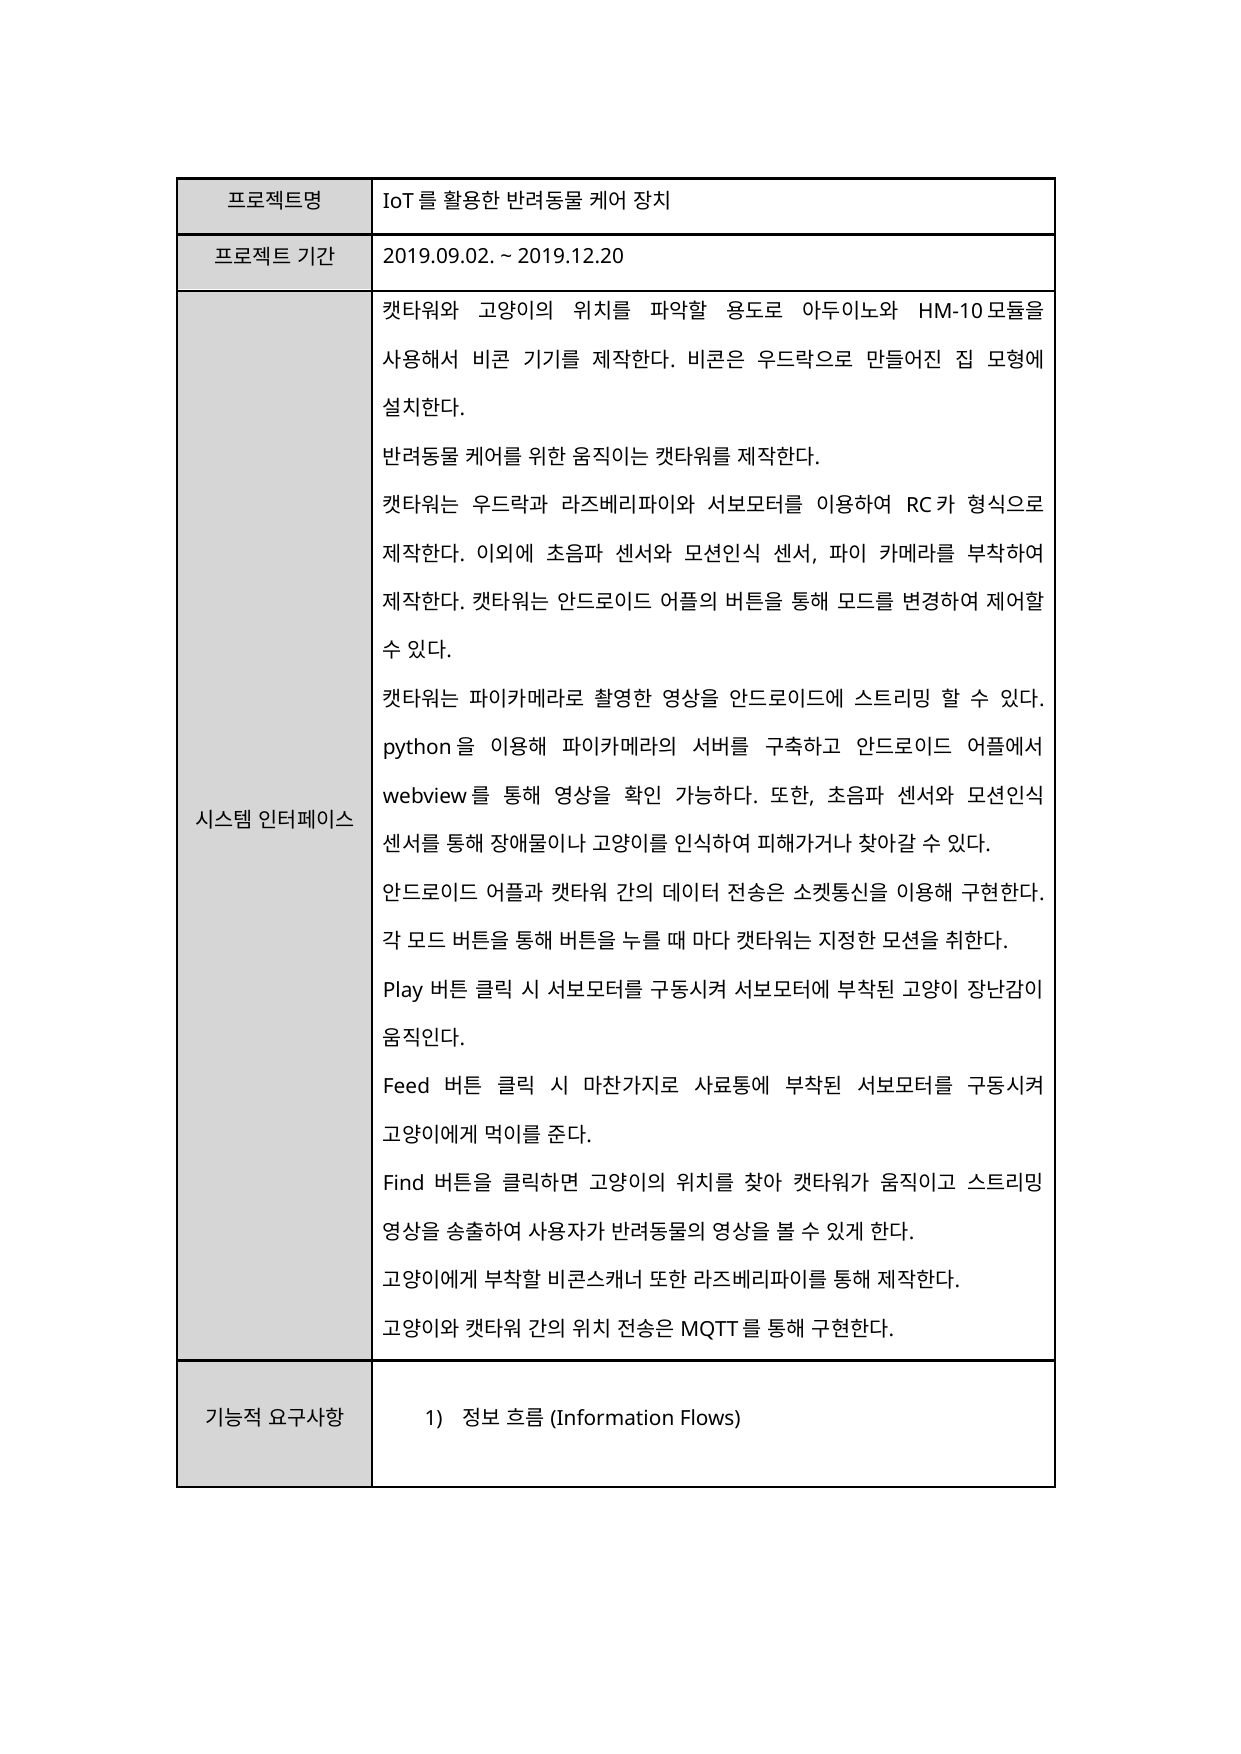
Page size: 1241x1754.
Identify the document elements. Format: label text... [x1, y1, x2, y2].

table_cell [373, 1362, 1054, 1486]
table_cell 기능적 요구사항 [178, 1362, 371, 1486]
table_cell 시스템 인터페이스 [178, 292, 371, 1359]
table_cell 프로젝트 기간 [178, 236, 371, 289]
table_cell 캣타워와 고양이의 위치를 파악할 용도로 아두이노와 HM-10모듈을 사용해서 비콘 기기를 제작한다. 비콘은 우드락으로 만들어진 집 모형에 설치한다. 반려동물 케어를 위한 움직이는 캣타워를 제작한다. 캣타워는 우드락과 라즈베리파이와 서보모터를 이용하여 RC카 형식으로 제작한다. 이외에 초음파 센서와 모션인식 센서, 파이 카메라를 부착하여 제작한다. 캣타워는 안드로이드 어플의 버튼을 통해 모드를 변경하여 제어할 수 있다. 캣타워는 파이카메라로 촬영한 영상을 안드로이드에 스트리밍 할 수 있다. python을 이용해 파이카메라의 서버를 구축하고 안드로이드 어플에서 webview를 통해 영상을 확인 가능하다. 또한, 초음파 센서와 모션인식 센서를 통해 장애물이나 고양이를 인식하여 피해가거나 찾아갈 수 있다. 안드로이드 어플과 캣타워 간의 데이터 전송은 소켓통신을 이용해 구현한다. 각 모드 버튼을 통해 버튼을 누를 때 마다 캣타워는 지정한 모션을 취한다. Play 버튼 클릭 시 서보모터를 구동시켜 서보모터에 부착된 고양이 장난감이 움직인다. Feed 버튼 클릭 시 마찬가지로 사료통에 부착된 서보모터를 구동시켜 고양이에게 먹이를 준다. Find 버튼을 클릭하면 고양이의 위치를 찾아 캣타워가 움직이고 스트리밍 영상을 송출하여 사용자가 반려동물의 영상을 볼 수 있게 한다. 고양이에게 부착할 비콘스캐너 또한 라즈베리파이를 통해 제작한다. 고양이와 캣타워 간의 위치 전송은 MQTT를 통해 구현한다. [373, 292, 1054, 1359]
table_cell 프로젝트명 [178, 180, 371, 233]
table_cell 2019.09.02. ~ 2019.12.20 [373, 236, 1054, 289]
table_cell IoT를 활용한 반려동물 케어 장치 [373, 180, 1054, 233]
